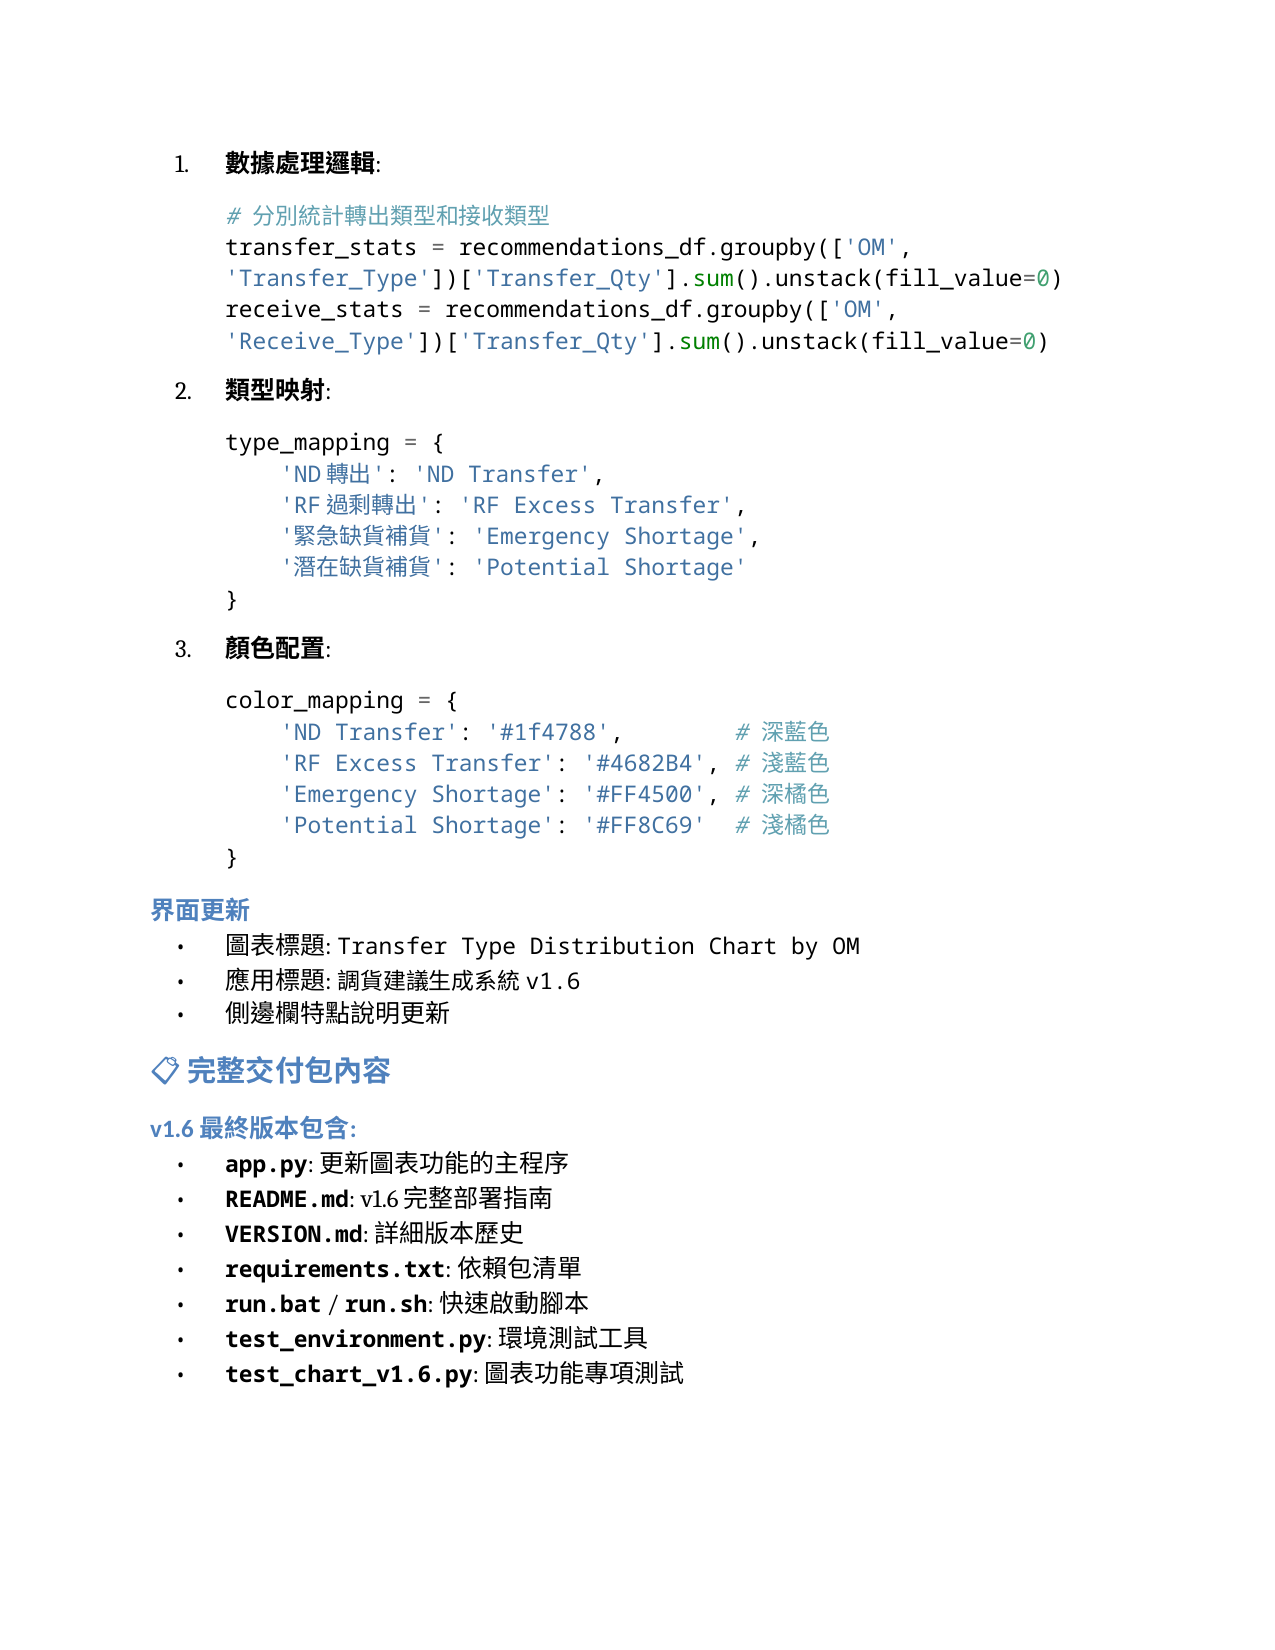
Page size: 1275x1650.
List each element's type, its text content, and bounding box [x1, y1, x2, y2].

list app.py: 更新圖表功能的主程序 [175, 1148, 1125, 1179]
list color_mapping = { 'ND Transfer': '#1f4788', # 深藍色 'RF Excess Transfer': '#4682B4', # 淺藍色 'Emergency Shortage': '#FF4500', # 深橘色 'Potential Shortage': '#FF8C69' # 淺橘色 } [175, 684, 1125, 872]
list 應用標題: 調貨建議生成系統 v1.6 [175, 965, 1125, 997]
list 類型映射: [175, 377, 1125, 405]
list 數據處理邏輯: [175, 150, 1125, 179]
list requirements.txt: 依賴包清單 [175, 1253, 1125, 1284]
list 顏色配置: [175, 634, 1125, 663]
list VERSION.md: 詳細版本歷史 [175, 1218, 1125, 1249]
subtitle 📋 完整交付包內容 [150, 1050, 1125, 1089]
list test_chart_v1.6.py: 圖表功能專項測試 [175, 1358, 1125, 1389]
list 側邊欄特點說明更新 [175, 1000, 1125, 1029]
list 圖表標題: Transfer Type Distribution Chart by OM [175, 930, 1125, 962]
list type_mapping = { 'ND轉出': 'ND Transfer', 'RF過剩轉出': 'RF Excess Transfer', '緊急缺貨補貨': 'Emergency Shortage', '潛在缺貨補貨': 'Potential Shortage' } [175, 426, 1125, 614]
list README.md: v1.6完整部署指南 [175, 1183, 1125, 1214]
subtitle v1.6 最終版本包含: [150, 1110, 1125, 1144]
subtitle 界面更新 [150, 892, 1125, 927]
list test_environment.py: 環境測試工具 [175, 1323, 1125, 1354]
list run.bat / run.sh: 快速啟動腳本 [175, 1288, 1125, 1319]
list # 分別統計轉出類型和接收類型 transfer_stats = recommendations_df.groupby(['OM', 'Transfer_Type'])['Transfer_Qty'].sum().unstack(fill_value=0) receive_stats = recommendations_df.groupby(['OM', 'Receive_Type'])['Transfer_Qty'].sum().unstack(fill_value=0) [175, 199, 1125, 356]
